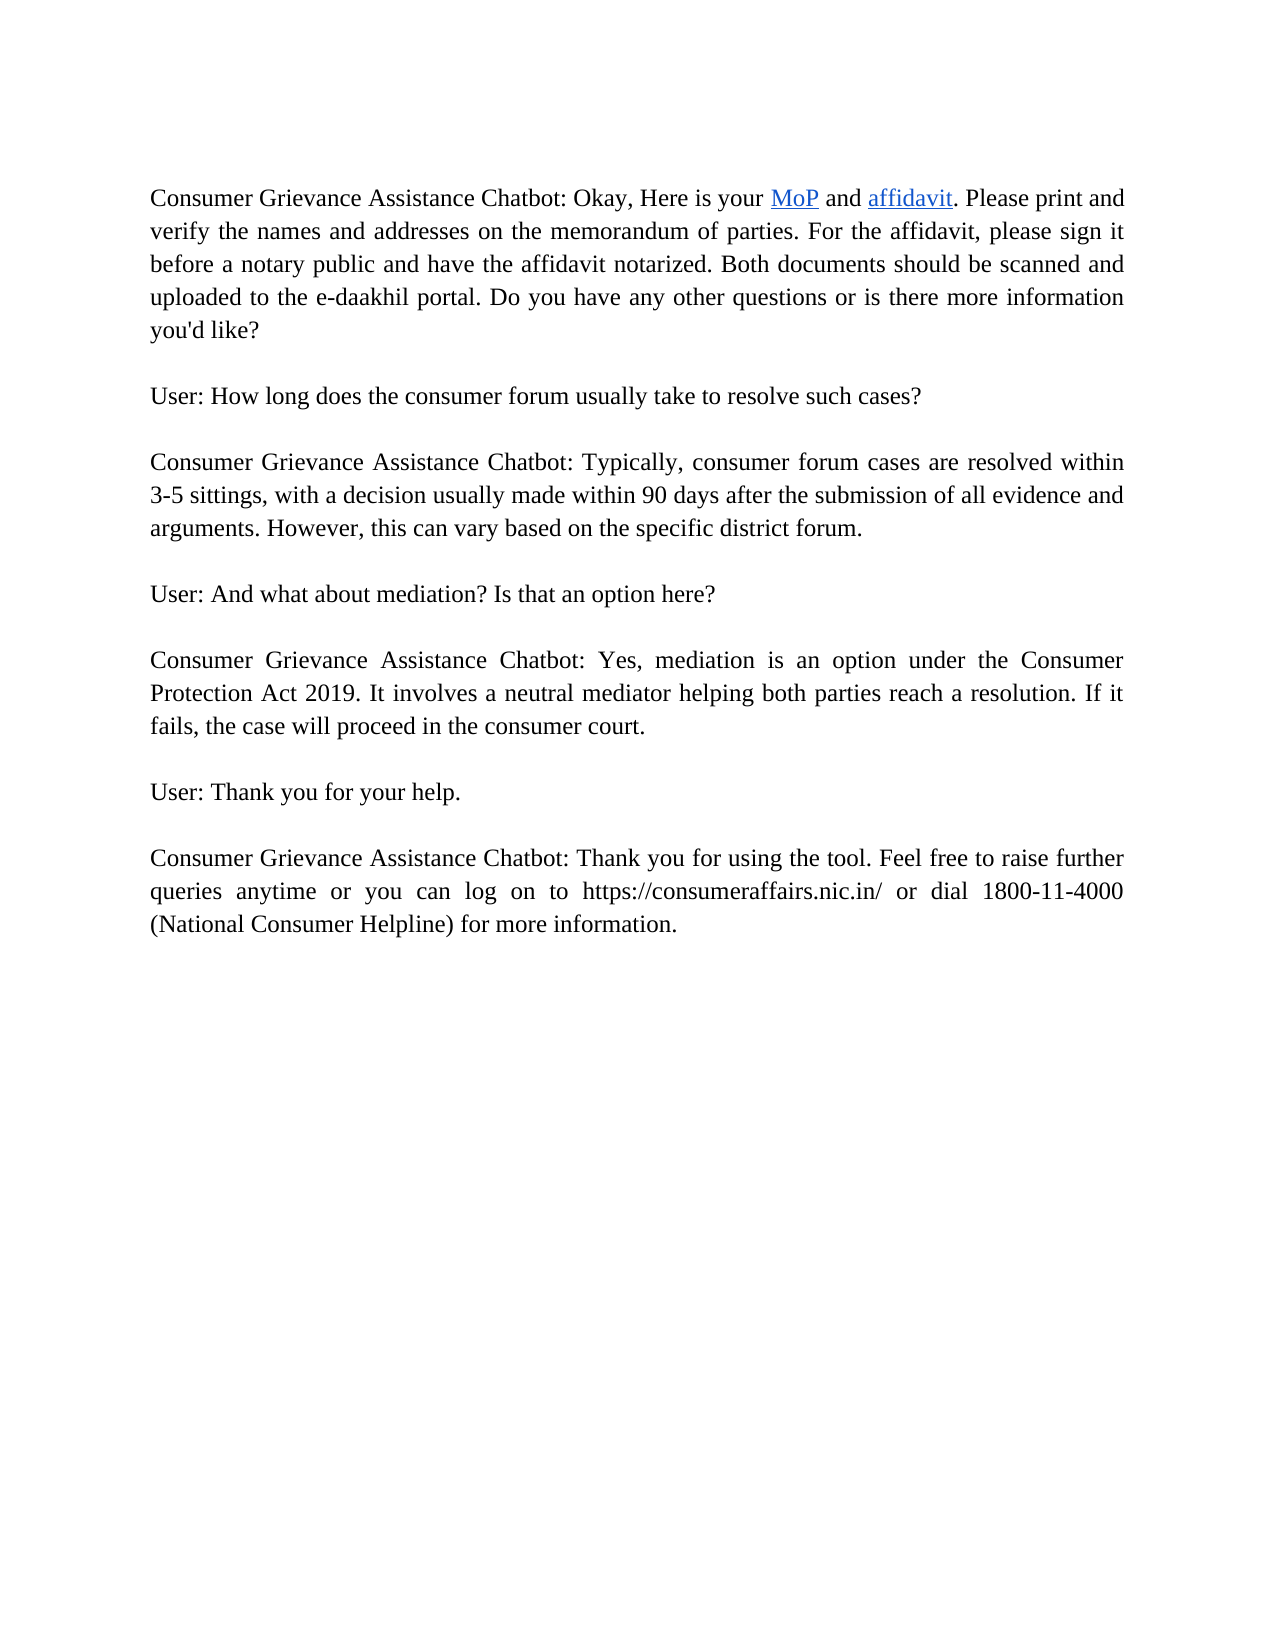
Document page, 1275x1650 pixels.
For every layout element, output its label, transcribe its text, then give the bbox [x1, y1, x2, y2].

text Consumer Grievance Assistance Chatbot: Okay, Here is your MoP and affidavit. Please print and verify the names and addresses on the memorandum of parties. For the affidavit, please sign it before a notary public and have the affidavit notarized. Both documents should be scanned and uploaded to the e-daakhil portal. Do you have any other questions or is there more information you'd like? [150, 183, 1125, 344]
text Consumer Grievance Assistance Chatbot: Thank you for using the tool. Feel free to raise further queries anytime or you can log on to https://consumeraffairs.nic.in/ or dial 1800-11-4000 (National Consumer Helpline) for more information. [150, 843, 1125, 938]
text User: And what about mediation? Is that an option here? [150, 579, 1125, 608]
text Consumer Grievance Assistance Chatbot: Typically, consumer forum cases are resolved within 3-5 sittings, with a decision usually made within 90 days after the submission of all evidence and arguments. However, this can vary based on the specific district forum. [150, 447, 1125, 542]
text User: Thank you for your help. [150, 777, 1125, 806]
text User: How long does the consumer forum usually take to resolve such cases? [150, 381, 1125, 410]
text Consumer Grievance Assistance Chatbot: Yes, mediation is an option under the Consumer Protection Act 2019. It involves a neutral mediator helping both parties reach a resolution. If it fails, the case will proceed in the consumer court. [150, 645, 1125, 740]
